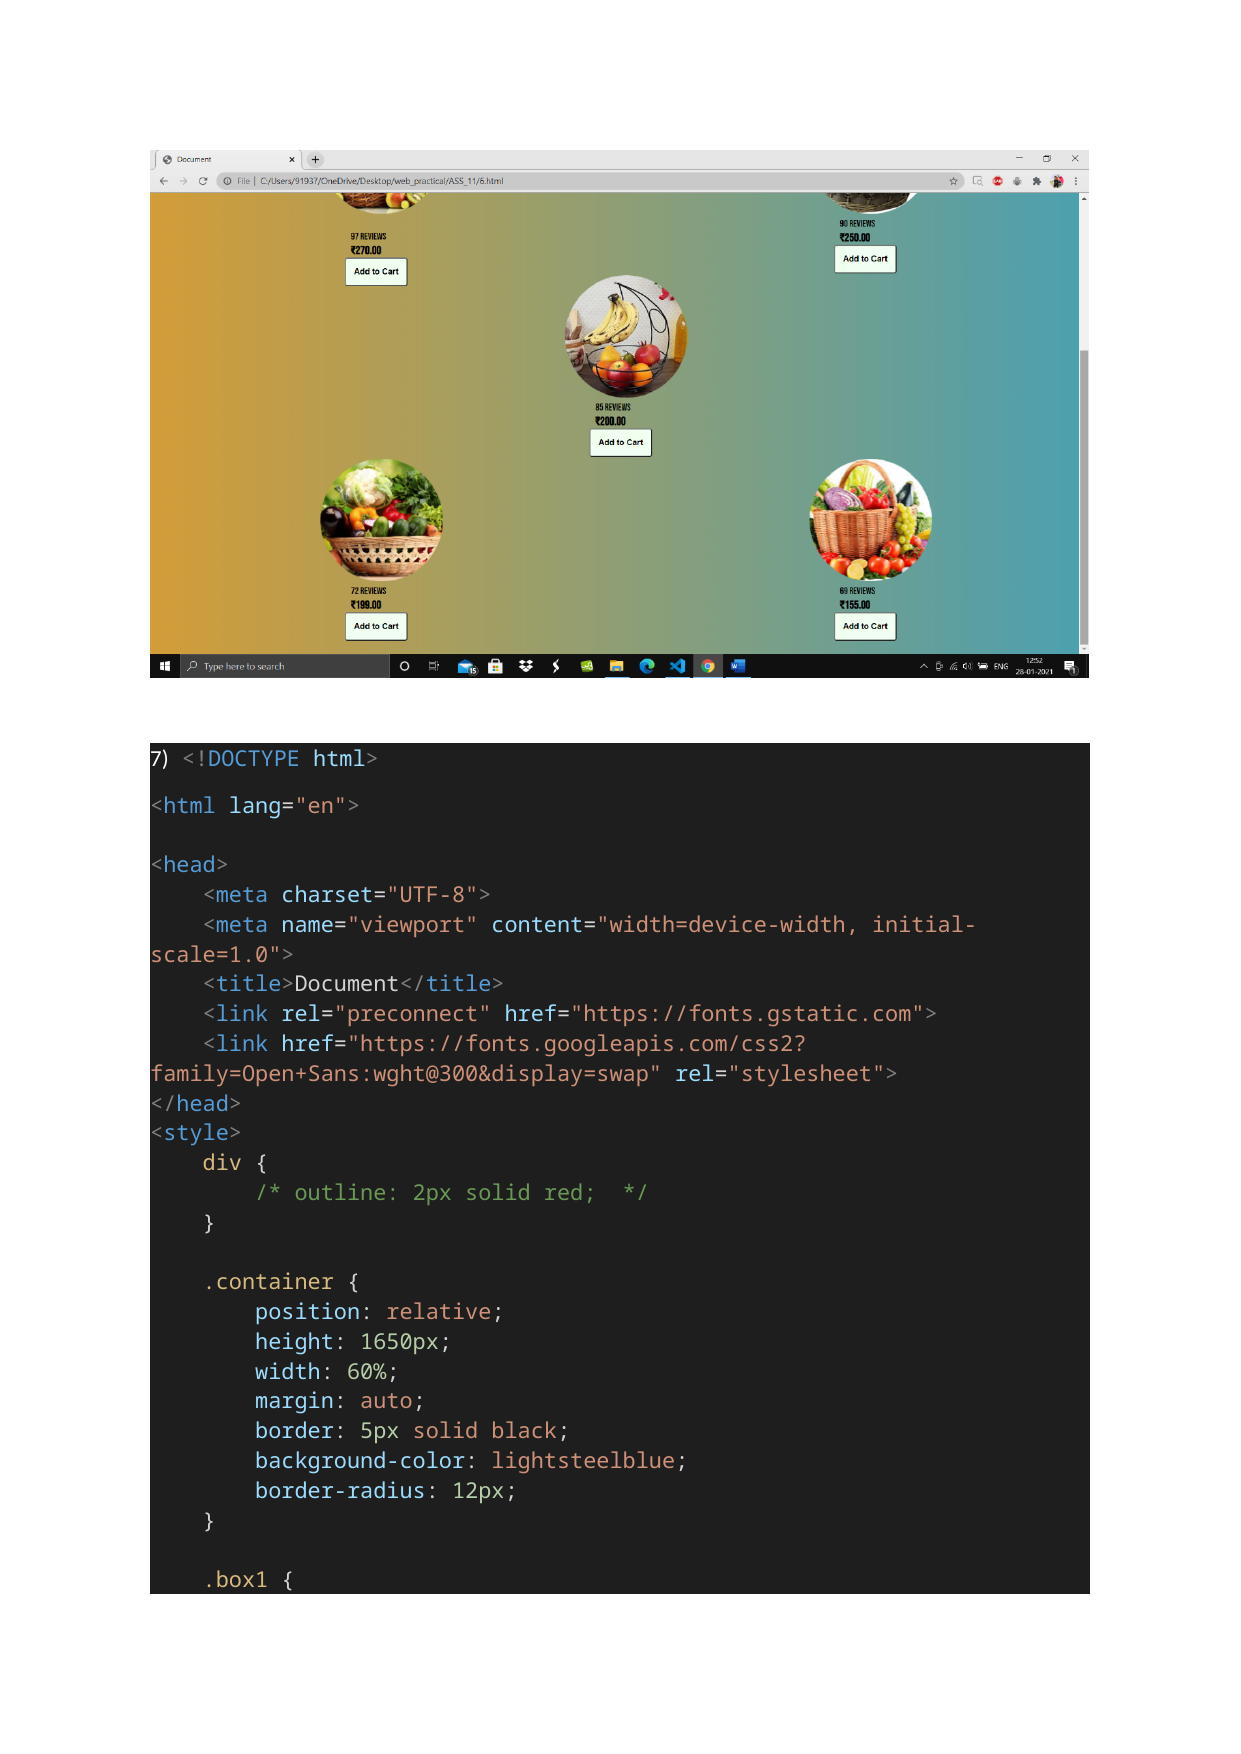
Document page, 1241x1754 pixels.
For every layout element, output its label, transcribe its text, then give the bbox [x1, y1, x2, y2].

text <style> [150, 1117, 1090, 1147]
text } [150, 1505, 1090, 1534]
text <html lang="en"> [150, 790, 1090, 819]
text /* outline: 2px solid red; */ [150, 1177, 1090, 1207]
text .box1 { [150, 1564, 1090, 1594]
text <head> [150, 849, 1090, 879]
text margin: auto; [150, 1386, 1090, 1415]
text position: relative; [150, 1296, 1090, 1326]
text <link rel="preconnect" href="https://fonts.gstatic.com"> [150, 998, 1090, 1028]
text } [150, 1207, 1090, 1237]
text <meta charset="UTF-8"> [150, 879, 1090, 909]
text border: 5px solid black; [150, 1415, 1090, 1445]
text <title>Document</title> [150, 968, 1090, 998]
text border-radius: 12px; [150, 1475, 1090, 1505]
text div { [150, 1147, 1090, 1177]
text </head> [150, 1088, 1090, 1117]
text 7) <!DOCTYPE html> [150, 743, 1090, 773]
text width: 60%; [150, 1356, 1090, 1386]
text height: 1650px; [150, 1326, 1090, 1356]
text <meta name="viewport" content="width=device-width, initial-scale=1.0"> [150, 909, 1090, 968]
text background-color: lightsteelblue; [150, 1445, 1090, 1475]
text <link href="https://fonts.googleapis.com/css2?family=Open+Sans:wght@300&display=swap" rel="stylesheet"> [150, 1028, 1090, 1088]
picture [150, 150, 1089, 678]
text .container { [150, 1266, 1090, 1296]
